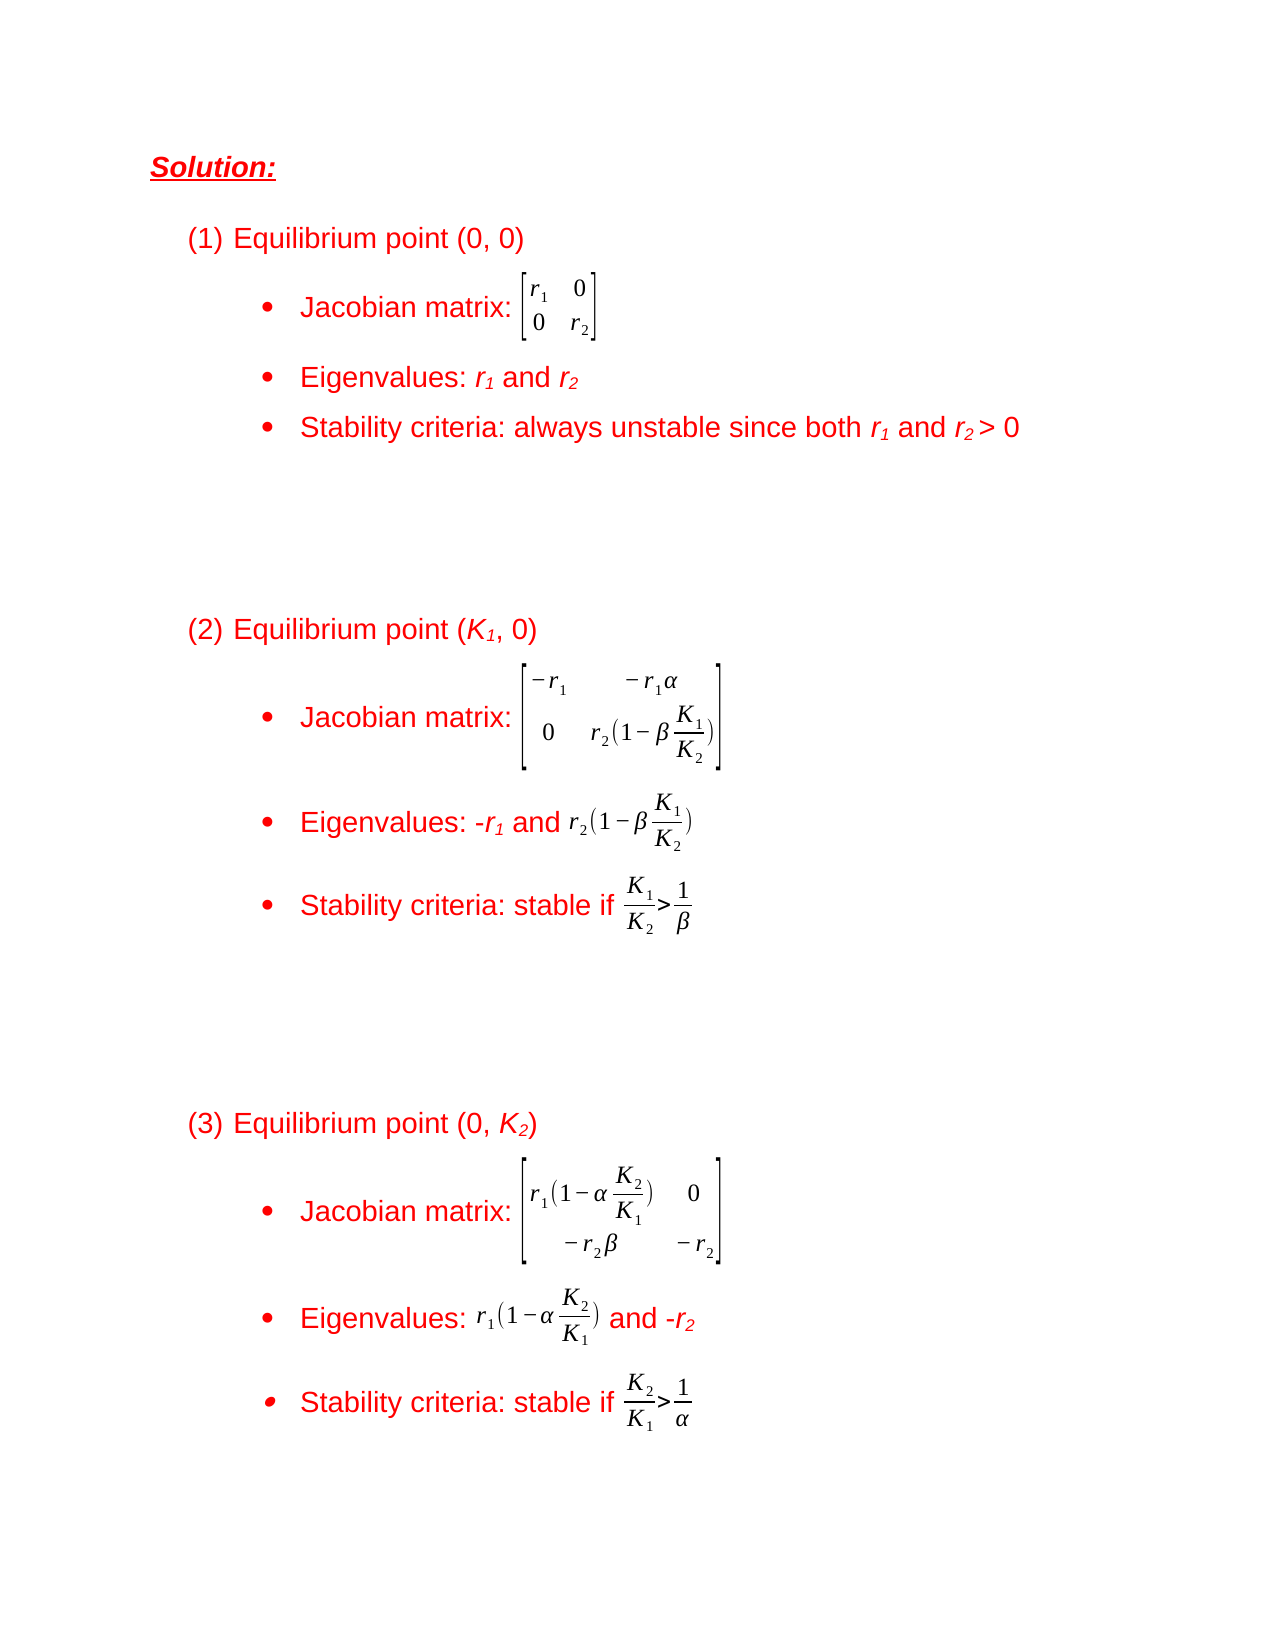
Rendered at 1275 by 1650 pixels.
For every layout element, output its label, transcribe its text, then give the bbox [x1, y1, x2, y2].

list Eigenvalues: and -r2 [262, 1283, 1125, 1349]
list Stability criteria: always unstable since both r1 and r2 > 0 [262, 410, 1125, 444]
list Jacobian matrix: [262, 271, 1125, 343]
list Eigenvalues: -r1 and [262, 789, 1125, 855]
list Equilibrium point (K1, 0) [187, 612, 1125, 645]
list Equilibrium point (0, 0) [187, 221, 1125, 255]
text Solution: [150, 150, 1125, 183]
list Jacobian matrix: [262, 1156, 1125, 1266]
list Equilibrium point (0, K2) [187, 1106, 1125, 1140]
list Stability criteria: stable if [262, 1369, 1125, 1435]
list Eigenvalues: r1 and r2 [262, 359, 1125, 393]
list Stability criteria: stable if [262, 872, 1125, 938]
list Jacobian matrix: [262, 662, 1125, 772]
